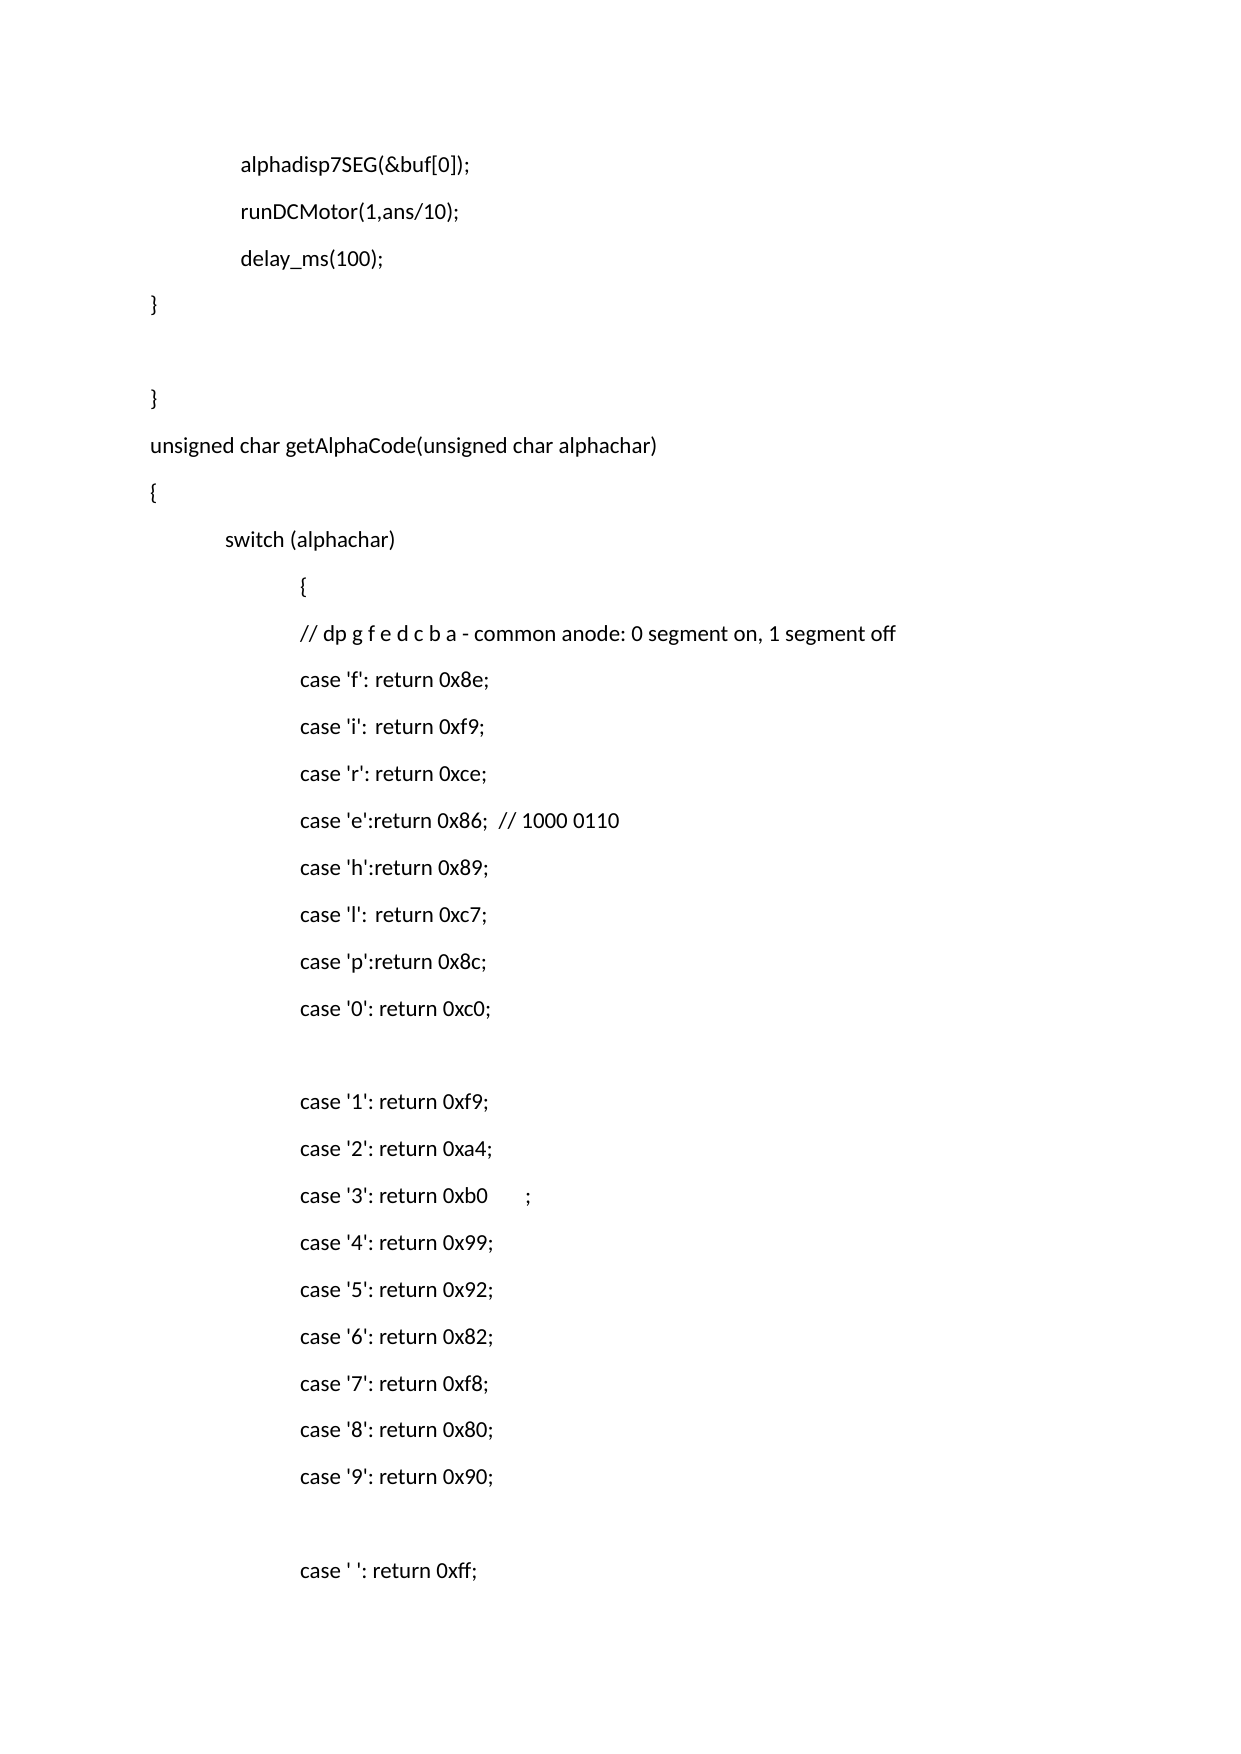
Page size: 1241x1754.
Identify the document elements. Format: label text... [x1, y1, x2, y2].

text unsigned char getAlphaCode(unsigned char alphachar) [150, 431, 1090, 459]
text case '5': return 0x92; [150, 1275, 1090, 1303]
text { [150, 572, 1090, 600]
text // dp g f e d c b a - common anode: 0 segment on, 1 segment off [150, 619, 1090, 647]
text case '2': return 0xa4; [150, 1134, 1090, 1162]
text case '8': return 0x80; [150, 1416, 1090, 1444]
text switch (alphachar) [150, 525, 1090, 553]
text case '7': return 0xf8; [150, 1369, 1090, 1397]
text case '0': return 0xc0; [150, 994, 1090, 1022]
text case ' ': return 0xff; [150, 1556, 1090, 1584]
text } [150, 291, 1090, 319]
text delay_ms(100); [150, 244, 1090, 272]
text } [150, 384, 1090, 412]
text case 'r': return 0xce; [150, 759, 1090, 787]
text case '4': return 0x99; [150, 1228, 1090, 1256]
text case 'l': return 0xc7; [150, 900, 1090, 928]
text case 'i': return 0xf9; [150, 712, 1090, 741]
text case 'e':return 0x86; // 1000 0110 [150, 806, 1090, 834]
text runDCMotor(1,ans/10); [150, 197, 1090, 225]
text { [150, 478, 1090, 506]
text case '1': return 0xf9; [150, 1087, 1090, 1116]
text case '6': return 0x82; [150, 1322, 1090, 1350]
text case 'h':return 0x89; [150, 853, 1090, 881]
text case '9': return 0x90; [150, 1462, 1090, 1491]
text case '3': return 0xb0 ; [150, 1181, 1090, 1209]
text alphadisp7SEG(&buf[0]); [150, 150, 1090, 178]
text case 'p':return 0x8c; [150, 947, 1090, 975]
text case 'f': return 0x8e; [150, 666, 1090, 694]
